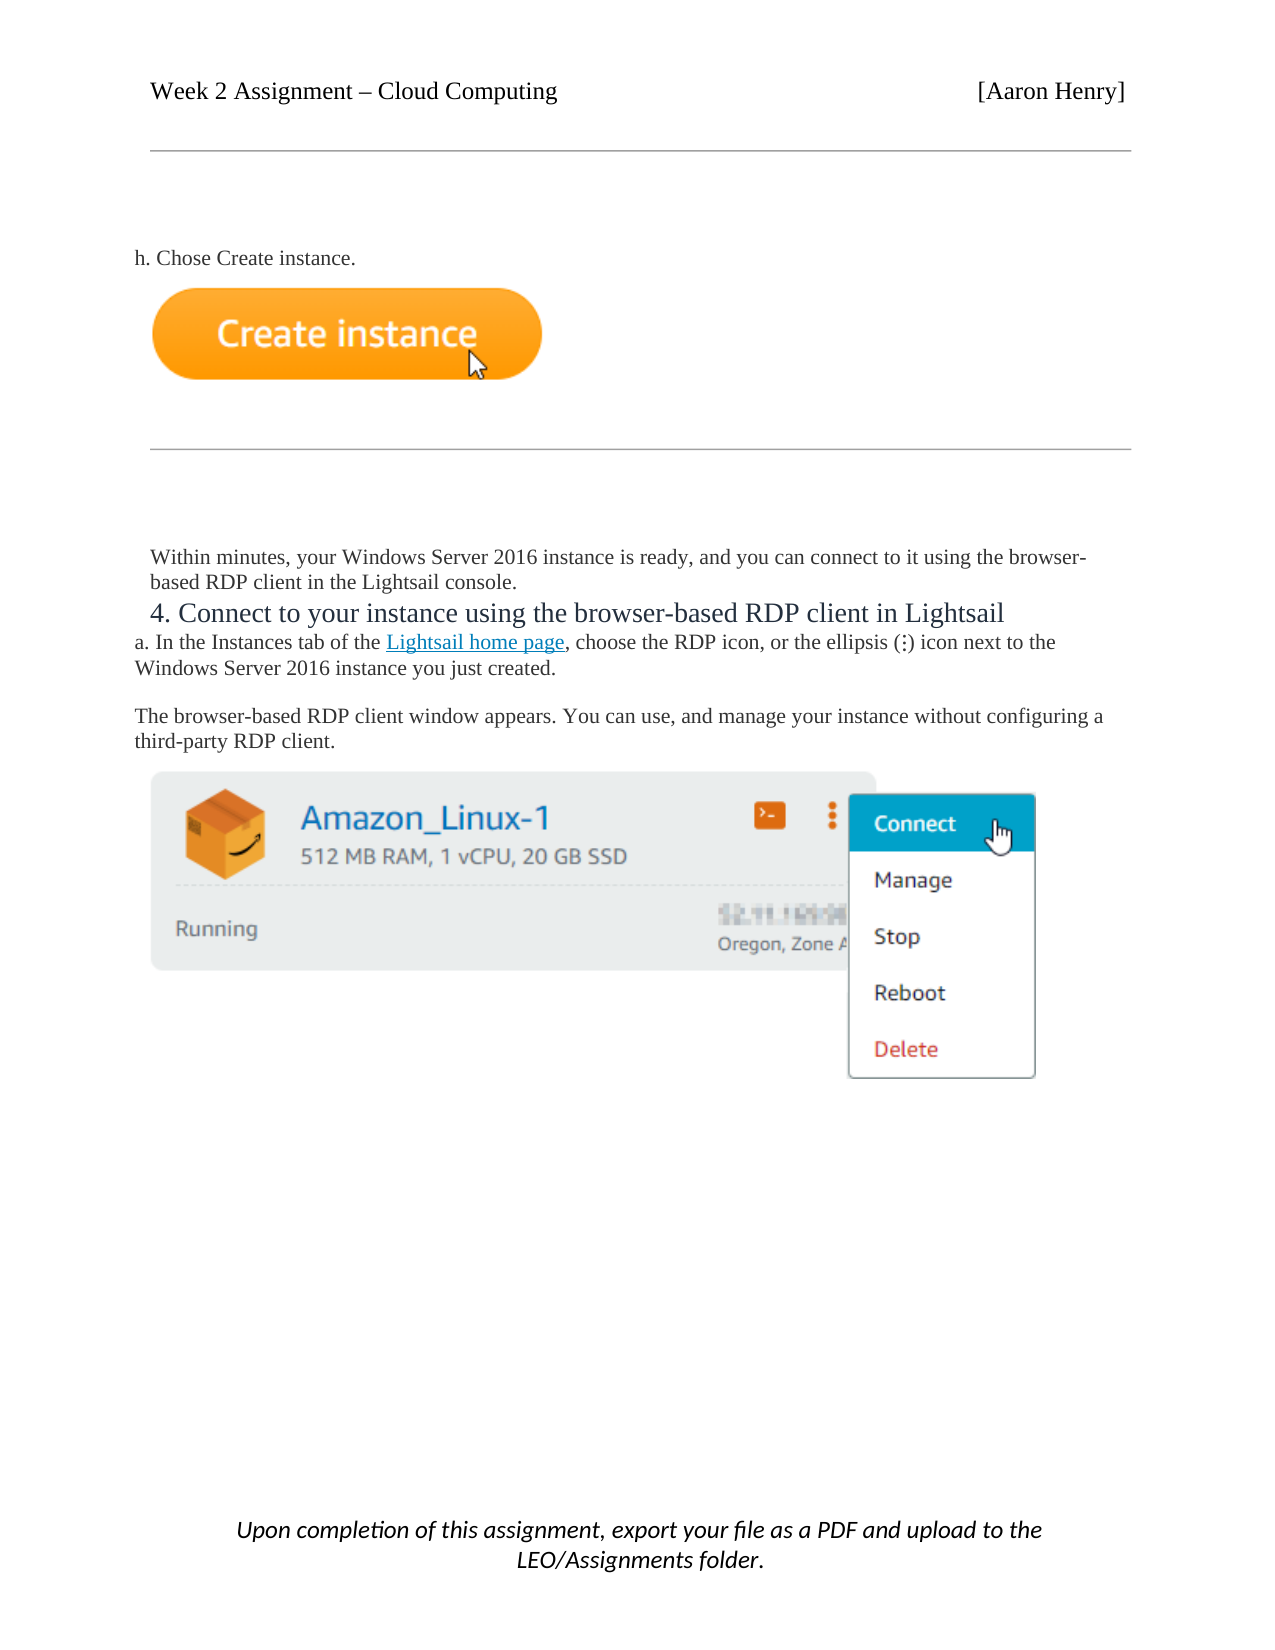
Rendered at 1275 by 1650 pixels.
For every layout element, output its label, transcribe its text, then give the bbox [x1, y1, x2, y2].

text a. In the Instances tab of the Lightsail home page, choose the RDP icon, or the ellipsis (⋮) icon next to the Windows Server 2016 instance you just created. [134, 628, 1131, 680]
text 4. Connect to your instance using the browser-based RDP client in Lightsail [150, 596, 1131, 628]
text The browser-based RDP client window appears. You can use, and manage your instance without configuring a third-party RDP client. [134, 703, 1131, 754]
text h. Chose Create instance. [134, 245, 1131, 271]
picture [134, 753, 1036, 1079]
picture [134, 272, 561, 402]
text Within minutes, your Windows Server 2016 instance is ready, and you can connect to it using the browser-based RDP client in the Lightsail console. [150, 544, 1131, 594]
